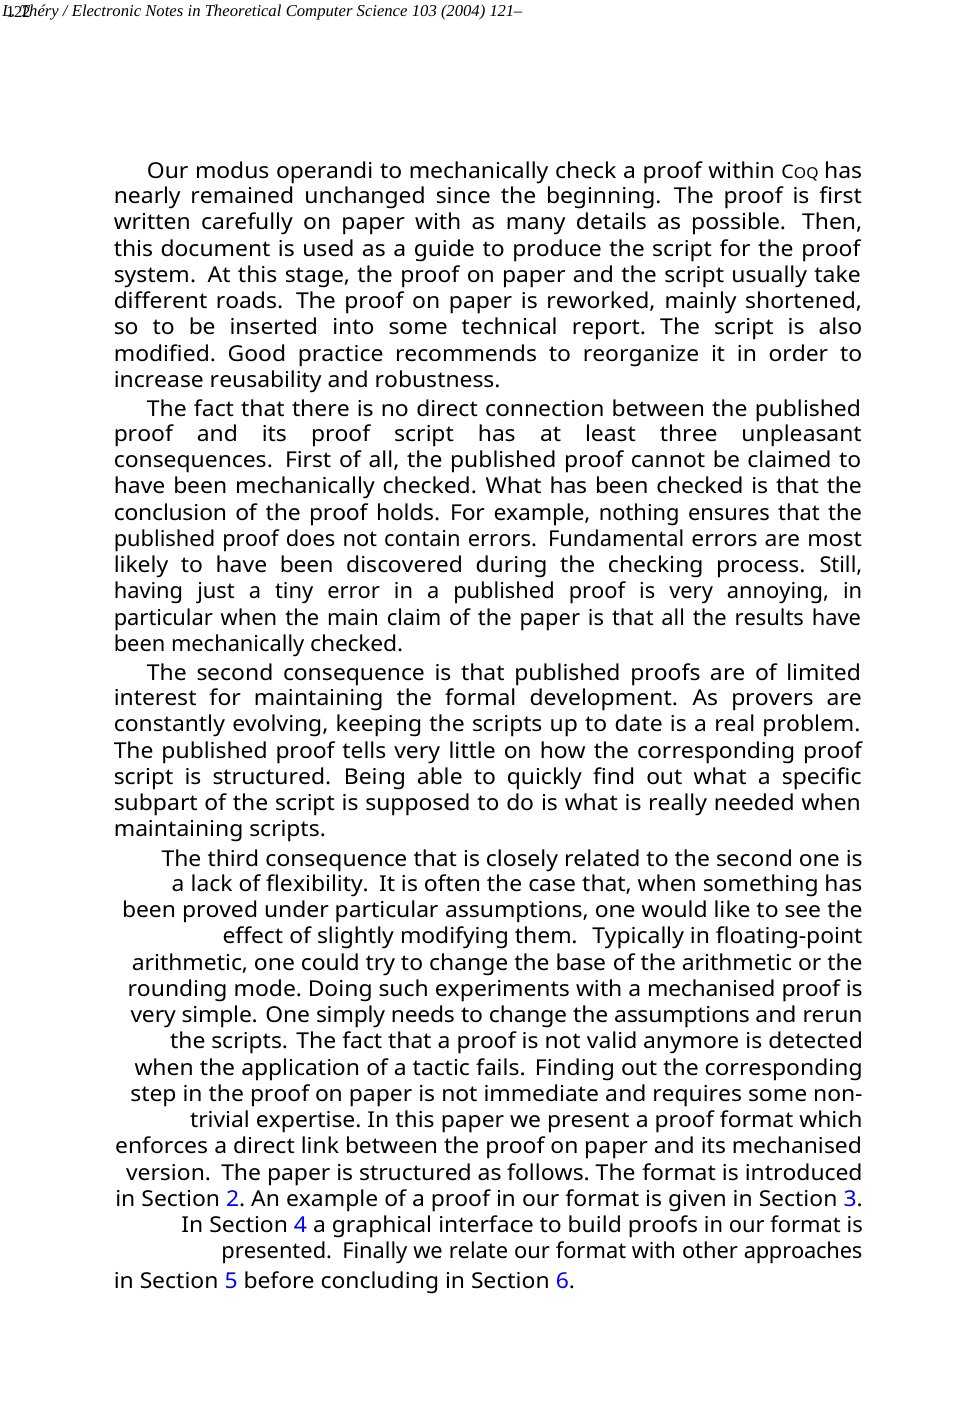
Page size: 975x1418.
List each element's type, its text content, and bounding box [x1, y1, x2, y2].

text The second consequence is that published proofs are of limited interest for maintaining the formal development. As provers are constantly evolving, keeping the scripts up to date is a real problem. The published proof tells very little on how the corresponding proof script is structured. Being able to quickly find out what a specific subpart of the script is supposed to do is what is really needed when maintaining scripts. [113, 659, 862, 843]
text in Section 5 before concluding in Section 6. [113, 1265, 875, 1294]
text The third consequence that is closely related to the second one is a lack of flexibility. It is often the case that, when something has been proved under particular assumptions, one would like to see the effect of slightly modifying them. Typically in floating-point arithmetic, one could try to change the base of the arithmetic or the rounding mode. Doing such experiments with a mechanised proof is very simple. One simply needs to change the assumptions and rerun the scripts. The fact that a proof is not valid anymore is detected when the application of a tactic fails. Finding out the corresponding step in the proof on paper is not immediate and requires some non-trivial expertise. In this paper we present a proof format which enforces a direct link between the proof on paper and its mechanised version. The paper is structured as follows. The format is introduced in Section 2. An example of a proof in our format is given in Section 3. In Section 4 a graphical interface to build proofs in our format is presented. Finally we relate our format with other approaches [113, 845, 862, 1265]
text Our modus operandi to mechanically check a proof within Coq has nearly remained unchanged since the beginning. The proof is first written carefully on paper with as many details as possible. Then, this document is used as a guide to produce the script for the proof system. At this stage, the proof on paper and the script usually take different roads. The proof on paper is reworked, mainly shortened, so to be inserted into some technical report. The script is also modified. Good practice recommends to reorganize it in order to increase reusability and robustness. [113, 157, 862, 394]
text The fact that there is no direct connection between the published proof and its proof script has at least three unpleasant consequences. First of all, the published proof cannot be claimed to have been mechanically checked. What has been checked is that the conclusion of the proof holds. For example, nothing ensures that the published proof does not contain errors. Fundamental errors are most likely to have been discovered during the checking process. Still, having just a tiny error in a published proof is very annoying, in particular when the main claim of the paper is that all the results have been mechanically checked. [113, 395, 862, 658]
